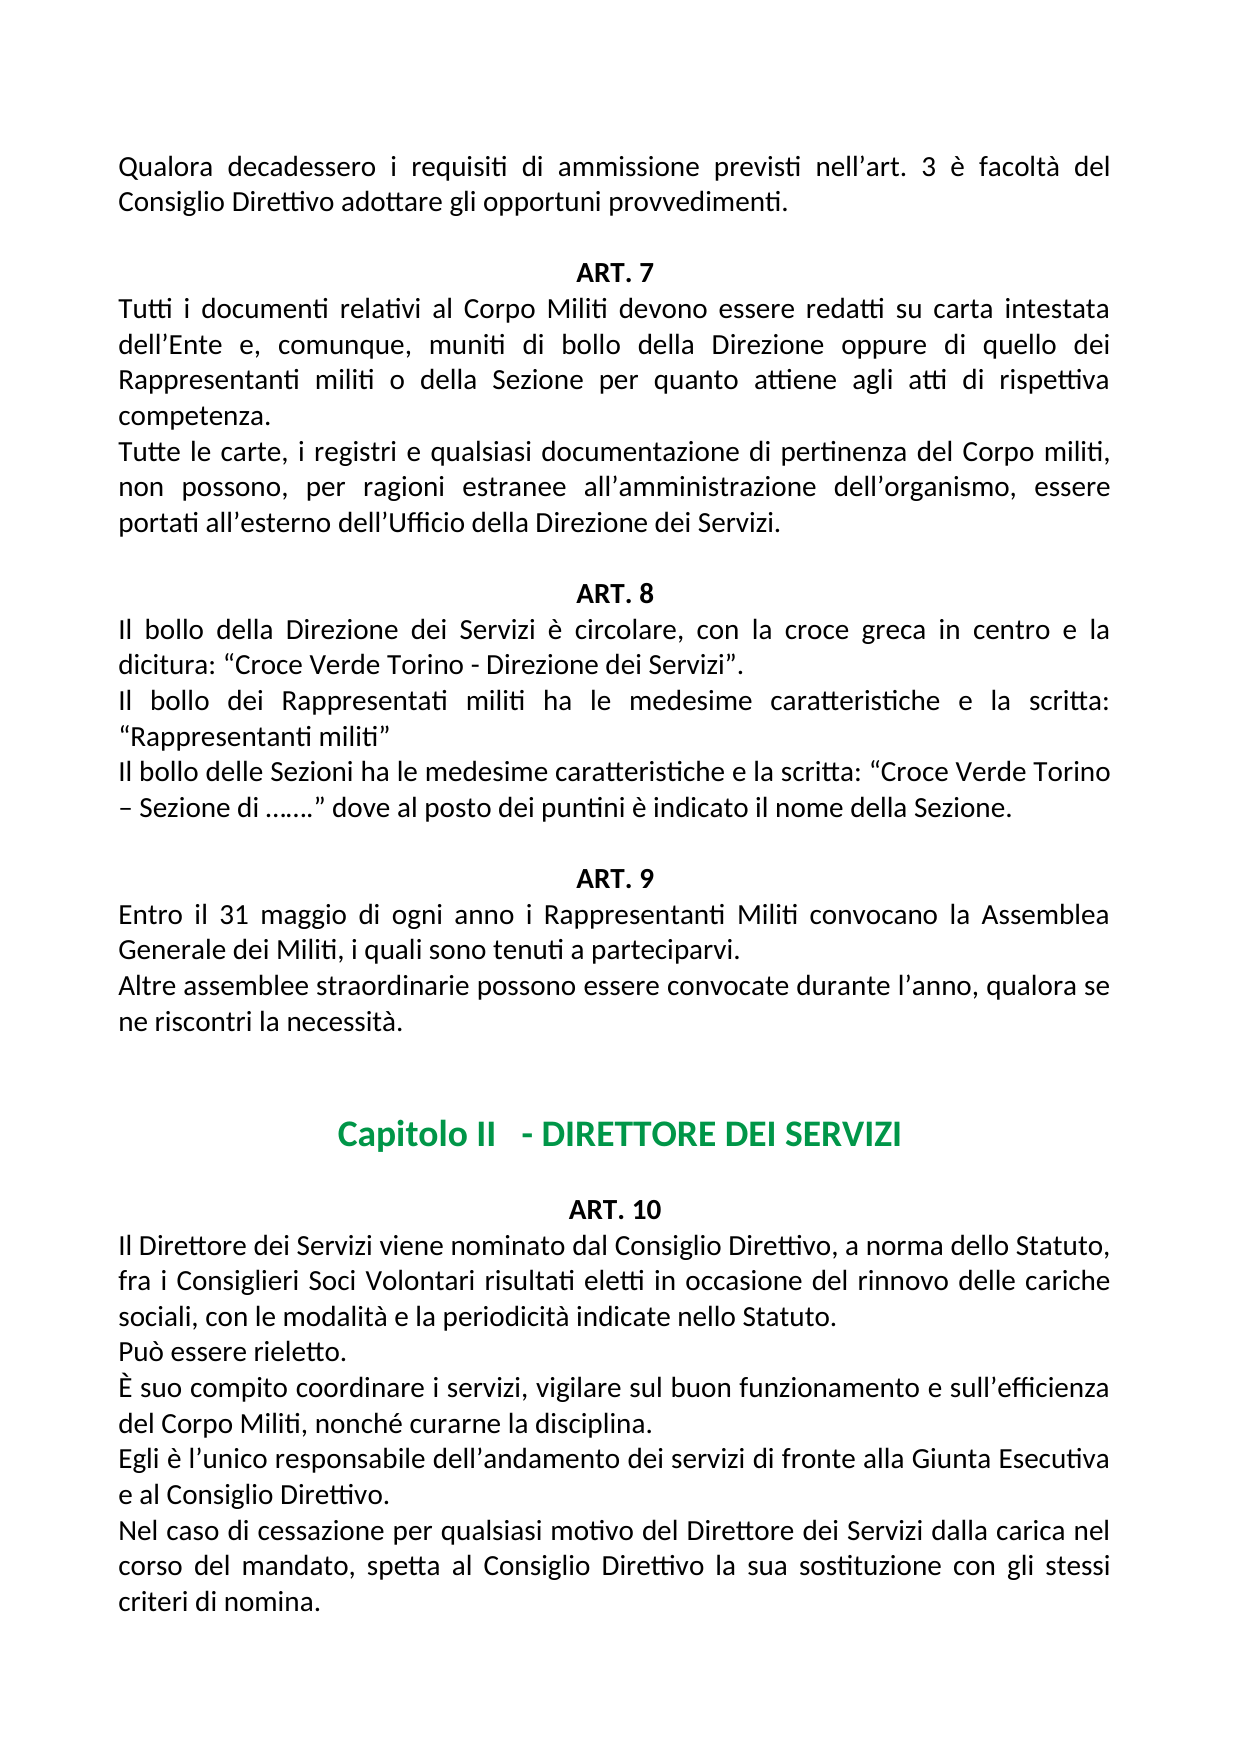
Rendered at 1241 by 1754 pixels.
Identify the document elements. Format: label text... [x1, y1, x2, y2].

text Tutti i documenti relativi al Corpo Militi devono essere redatti su carta intestata dell’Ente e, comunque, muniti di bollo della Direzione oppure di quello dei Rappresentanti militi o della Sezione per quanto attiene agli atti di rispettiva competenza. [118, 290, 1112, 433]
text ART. 10 [118, 1191, 1112, 1227]
text ART. 7 [118, 254, 1112, 290]
text Qualora decadessero i requisiti di ammissione previsti nell’art. 3 è facoltà del Consiglio Direttivo adottare gli opportuni provvedimenti. [118, 148, 1112, 219]
text Il bollo della Direzione dei Servizi è circolare, con la croce greca in centro e la dicitura: “Croce Verde Torino - Direzione dei Servizi”. [118, 611, 1112, 682]
text Il Direttore dei Servizi viene nominato dal Consiglio Direttivo, a norma dello Statuto, fra i Consiglieri Soci Volontari risultati eletti in occasione del rinnovo delle cariche sociali, con le modalità e la periodicità indicate nello Statuto. [118, 1227, 1112, 1333]
text Altre assemblee straordinarie possono essere convocate durante l’anno, qualora se ne riscontri la necessità. [118, 967, 1112, 1038]
text Nel caso di cessazione per qualsiasi motivo del Direttore dei Servizi dalla carica nel corso del mandato, spetta al Consiglio Direttivo la sua sostituzione con gli stessi criteri di nomina. [118, 1512, 1112, 1618]
text Il bollo dei Rappresentati militi ha le medesime caratteristiche e la scritta: “Rappresentanti militi” [118, 682, 1112, 753]
text Capitolo II - DIRETTORE DEI SERVIZI [118, 1109, 1122, 1155]
text ART. 8 [118, 575, 1112, 611]
text Tutte le carte, i registri e qualsiasi documentazione di pertinenza del Corpo militi, non possono, per ragioni estranee all’amministrazione dell’organismo, essere portati all’esterno dell’Ufficio della Direzione dei Servizi. [118, 433, 1112, 539]
text Entro il 31 maggio di ogni anno i Rappresentanti Militi convocano Generale dei Militi, i quali sono tenuti a parteciparvi. [118, 896, 1112, 967]
text ART. 9 [118, 860, 1112, 896]
text Egli è l’unico responsabile dell’andamento dei servizi di fronte alla Giunta Esecutiva e al Consiglio Direttivo. [118, 1440, 1112, 1512]
text È suo compito coordinare i servizi, vigilare sul buon funzionamento e sull’efficienza del Corpo Militi, nonché curarne la disciplina. [118, 1369, 1112, 1440]
text Può essere rieletto. [118, 1333, 1112, 1369]
text Il bollo delle Sezioni ha le medesime caratteristiche e la scritta: “Croce Verde Torino – Sezione di …….” dove al posto dei puntini è indicato il nome della Sezione. [118, 753, 1112, 824]
